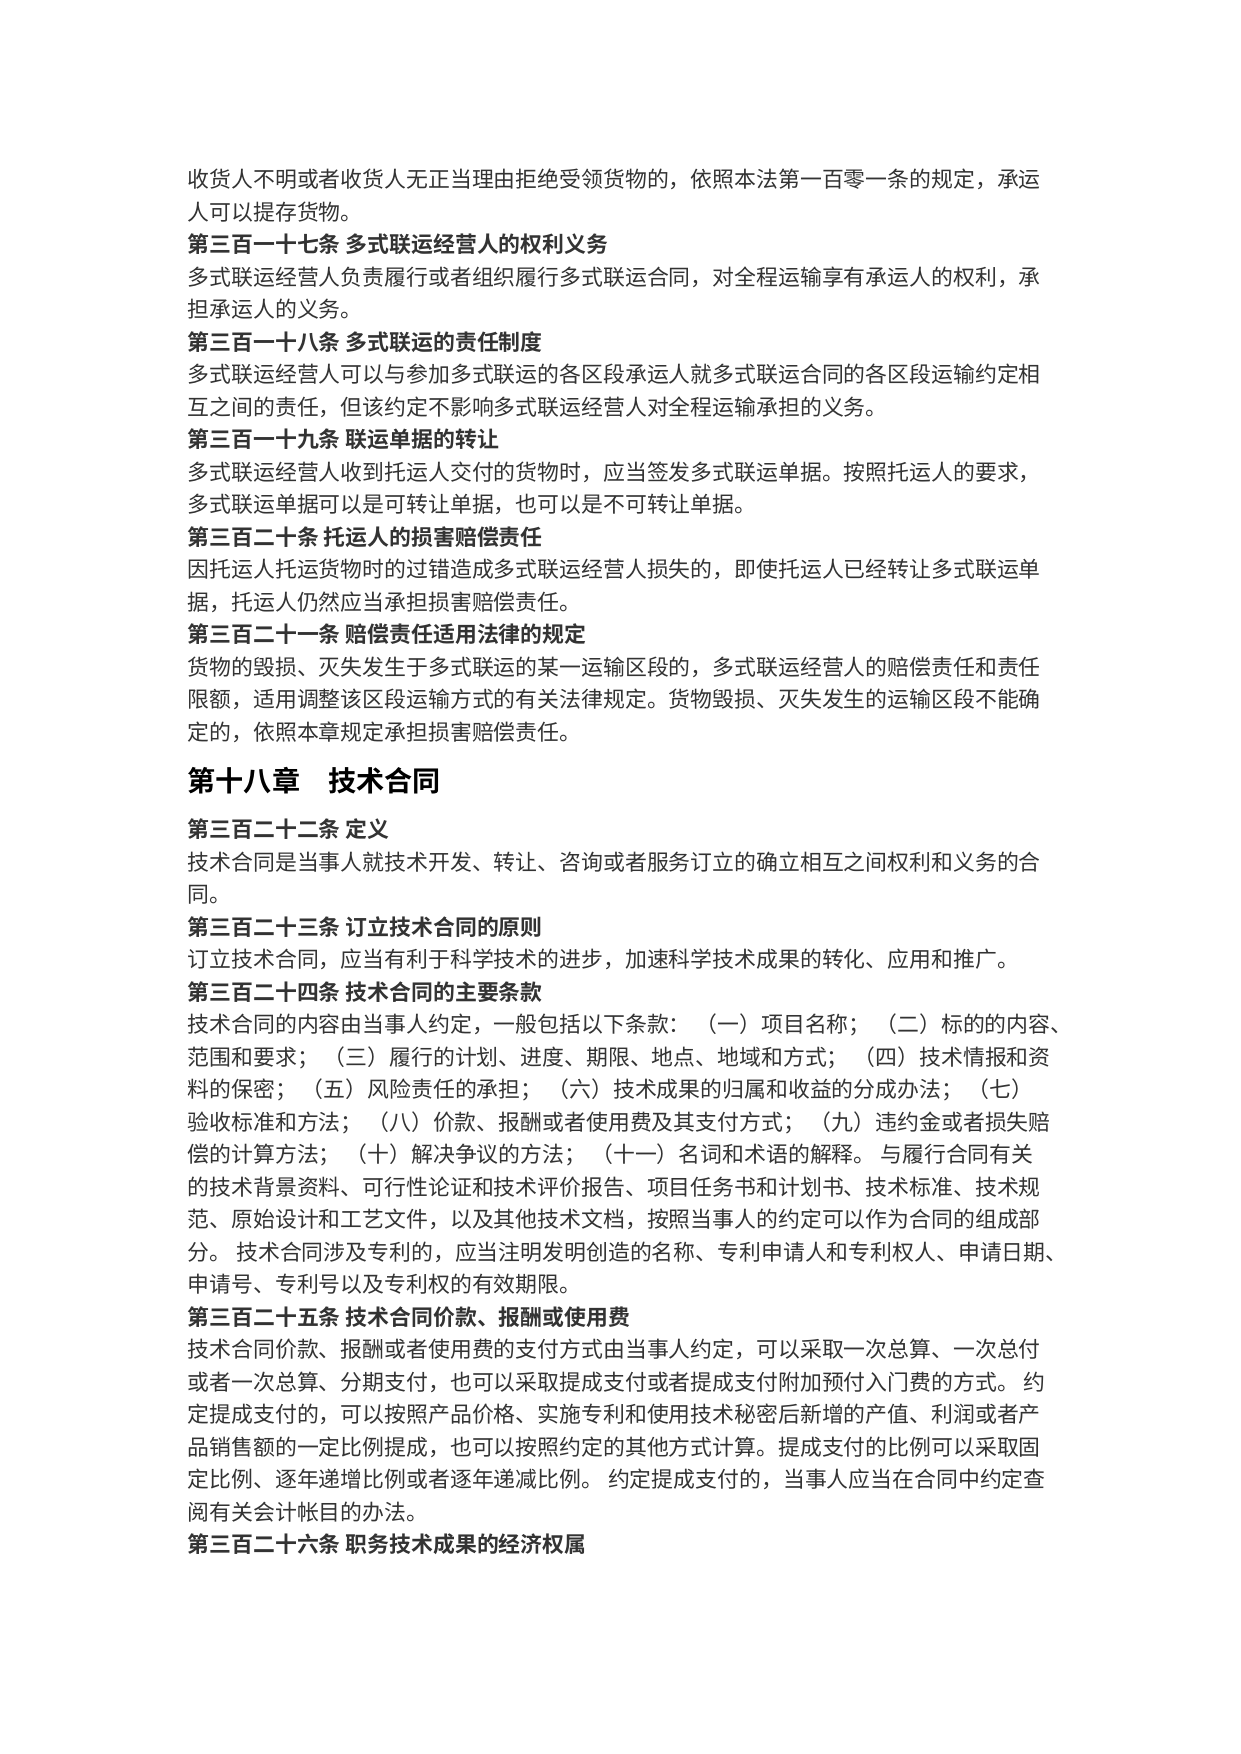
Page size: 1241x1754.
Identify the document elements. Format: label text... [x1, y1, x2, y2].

text 技术合同价款、报酬或者使用费的支付方式由当事人约定，可以采取一次总算、一次总付或者一次总算、分期支付，也可以采取提成支付或者提成支付附加预付入门费的方式。 约定提成支付的，可以按照产品价格、实施专利和使用技术秘密后新增的产值、利润或者产品销售额的一定比例提成，也可以按照约定的其他方式计算。提成支付的比例可以采取固定比例、逐年递增比例或者逐年递减比例。 约定提成支付的，当事人应当在合同中约定查阅有关会计帐目的办法。 [187, 1332, 1053, 1527]
text 多式联运经营人负责履行或者组织履行多式联运合同，对全程运输享有承运人的权利，承担承运人的义务。 [187, 259, 1053, 324]
text 第三百一十七条 多式联运经营人的权利义务 [187, 227, 1053, 259]
text 第三百一十八条 多式联运的责任制度 [187, 324, 1053, 357]
text 因托运人托运货物时的过错造成多式联运经营人损失的，即使托运人已经转让多式联运单据，托运人仍然应当承担损害赔偿责任。 [187, 552, 1053, 617]
text 第十八章 技术合同 [187, 747, 1053, 812]
text 第三百二十条 托运人的损害赔偿责任 [187, 519, 1053, 552]
text 第三百二十四条 技术合同的主要条款 [187, 974, 1053, 1007]
text 货物的毁损、灭失发生于多式联运的某一运输区段的，多式联运经营人的赔偿责任和责任限额，适用调整该区段运输方式的有关法律规定。货物毁损、灭失发生的运输区段不能确定的，依照本章规定承担损害赔偿责任。 [187, 649, 1053, 747]
text 订立技术合同，应当有利于科学技术的进步，加速科学技术成果的转化、应用和推广。 [187, 942, 1053, 974]
text 第三百二十二条 定义 [187, 812, 1053, 844]
text 多式联运经营人收到托运人交付的货物时，应当签发多式联运单据。按照托运人的要求，多式联运单据可以是可转让单据，也可以是不可转让单据。 [187, 454, 1053, 519]
text 第三百二十六条 职务技术成果的经济权属 [187, 1527, 1053, 1559]
text 技术合同是当事人就技术开发、转让、咨询或者服务订立的确立相互之间权利和义务的合同。 [187, 844, 1053, 909]
text 技术合同的内容由当事人约定，一般包括以下条款： （一）项目名称； （二）标的的内容、范围和要求； （三）履行的计划、进度、期限、地点、地域和方式； （四）技术情报和资料的保密； （五）风险责任的承担； （六）技术成果的归属和收益的分成办法； （七）验收标准和方法； （八）价款、报酬或者使用费及其支付方式； （九）违约金或者损失赔偿的计算方法； （十）解决争议的方法； （十一）名词和术语的解释。 与履行合同有关的技术背景资料、可行性论证和技术评价报告、项目任务书和计划书、技术标准、技术规范、原始设计和工艺文件，以及其他技术文档，按照当事人的约定可以作为合同的组成部分。 技术合同涉及专利的，应当注明发明创造的名称、专利申请人和专利权人、申请日期、申请号、专利号以及专利权的有效期限。 [187, 1007, 1053, 1299]
text 第三百二十一条 赔偿责任适用法律的规定 [187, 617, 1053, 649]
text 多式联运经营人可以与参加多式联运的各区段承运人就多式联运合同的各区段运输约定相互之间的责任，但该约定不影响多式联运经营人对全程运输承担的义务。 [187, 357, 1053, 422]
text 第三百一十九条 联运单据的转让 [187, 422, 1053, 454]
text 第三百二十五条 技术合同价款、报酬或使用费 [187, 1299, 1053, 1332]
text 第三百二十三条 订立技术合同的原则 [187, 909, 1053, 942]
text 收货人不明或者收货人无正当理由拒绝受领货物的，依照本法第一百零一条的规定，承运人可以提存货物。 [187, 162, 1053, 227]
